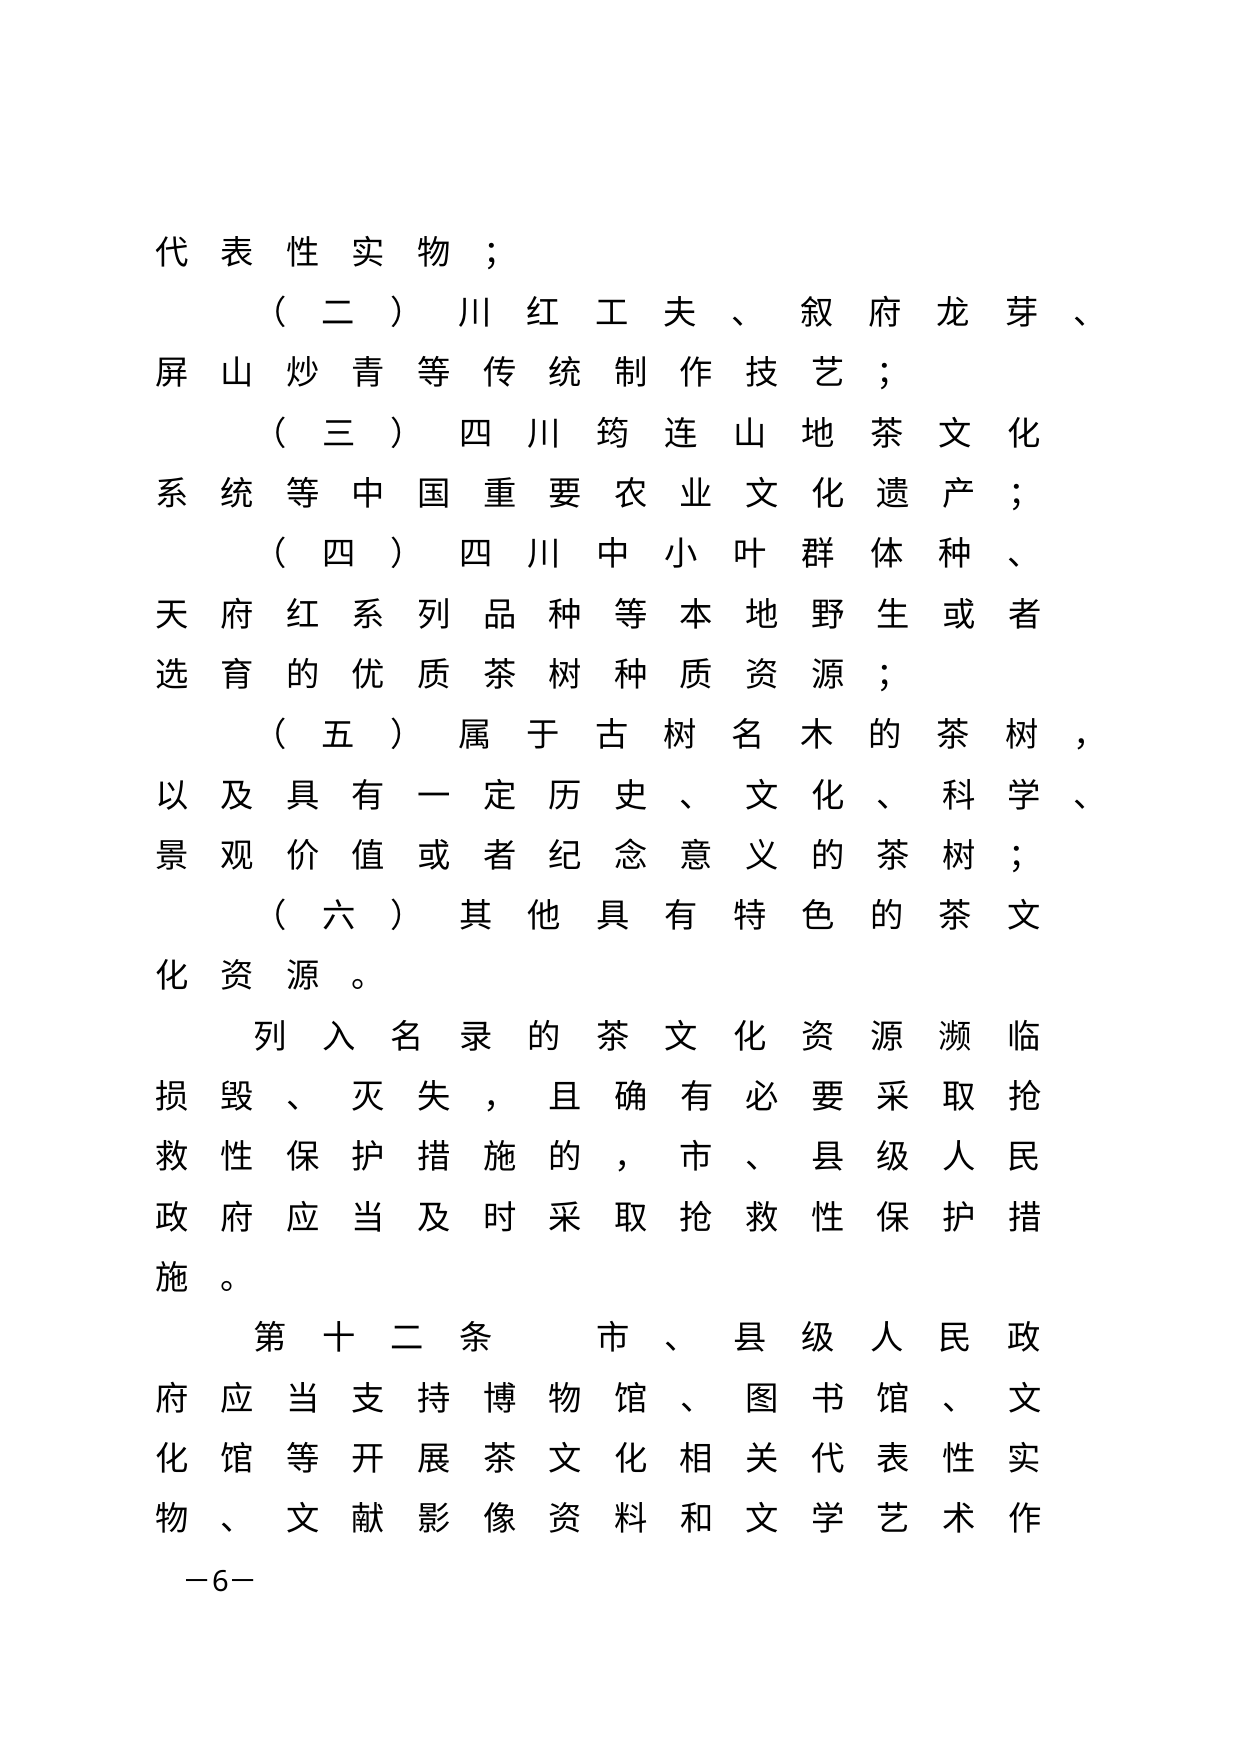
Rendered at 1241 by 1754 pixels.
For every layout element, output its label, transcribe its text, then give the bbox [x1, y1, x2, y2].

text 第十二条 市、县级人民政府应当支持博物馆、图书馆、文化馆等开展茶文化相关代表性实物、文献影像资料和文学艺术作品等的收集、整理、展示工作。 [155, 1305, 1073, 1546]
text 列入名录的茶文化资源濒临损毁、灭失，且确有必要采取抢救性保护措施的，市、县级人民政府应当及时采取抢救性保护措施。 [155, 1003, 1073, 1305]
text （六）其他具有特色的茶文化资源。 [155, 883, 1073, 1003]
text （三）四川筠连山地茶文化系统等中国重要农业文化遗产； [155, 400, 1073, 521]
text （二）川红工夫、叙府龙芽、屏山炒青等传统制作技艺； [155, 280, 1073, 400]
text （四）四川中小叶群体种、天府红系列品种等本地野生或者选育的优质茶树种质资源； [155, 521, 1073, 702]
text （五）属于古树名木的茶树，以及具有一定历史、文化、科学、景观价值或者纪念意义的茶树； [155, 702, 1073, 883]
text （一）本行政区域内茶马古道等有史料记载的遗址、遗迹和代表性实物； [155, 219, 1073, 280]
